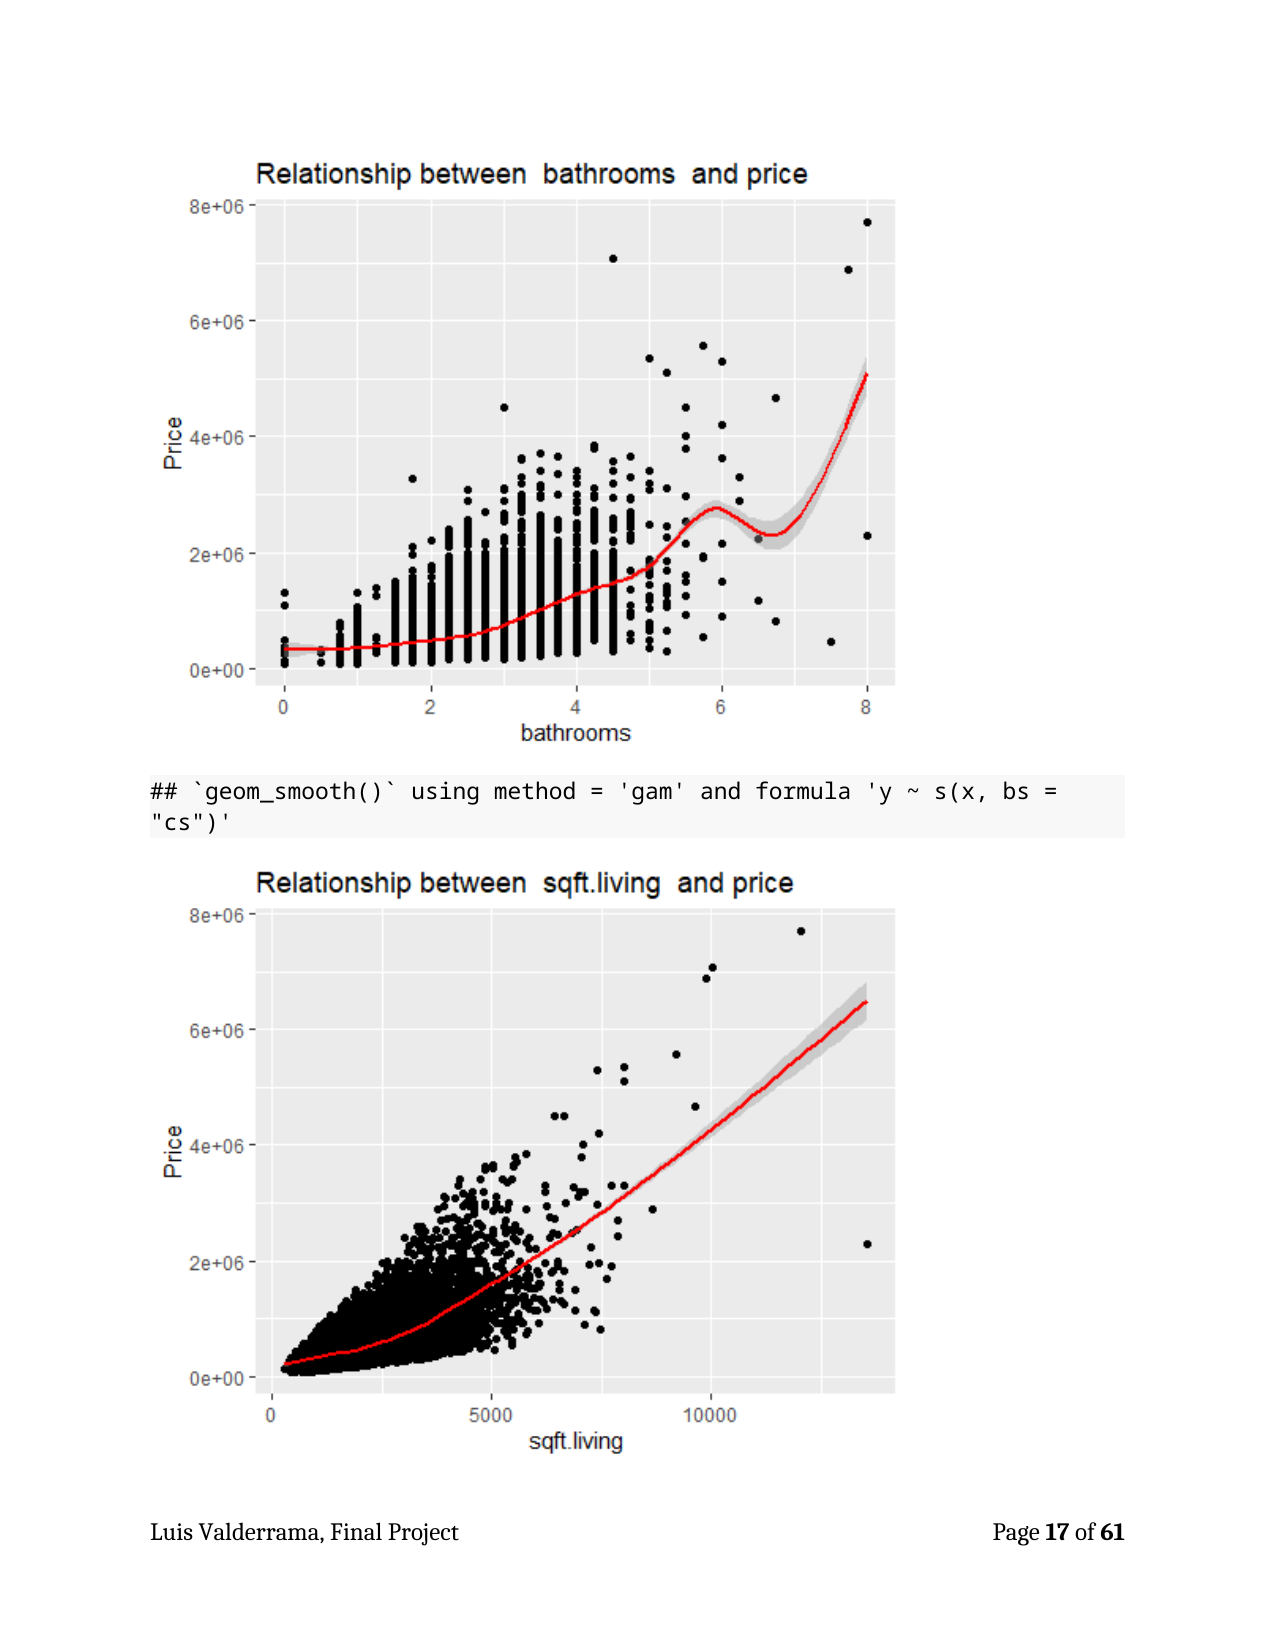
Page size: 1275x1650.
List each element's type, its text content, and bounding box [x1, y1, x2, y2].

text ## `geom_smooth()` using method = 'gam' and formula 'y ~ s(x, bs = "cs")' [150, 775, 1125, 838]
picture [150, 858, 908, 1465]
picture [150, 150, 908, 757]
